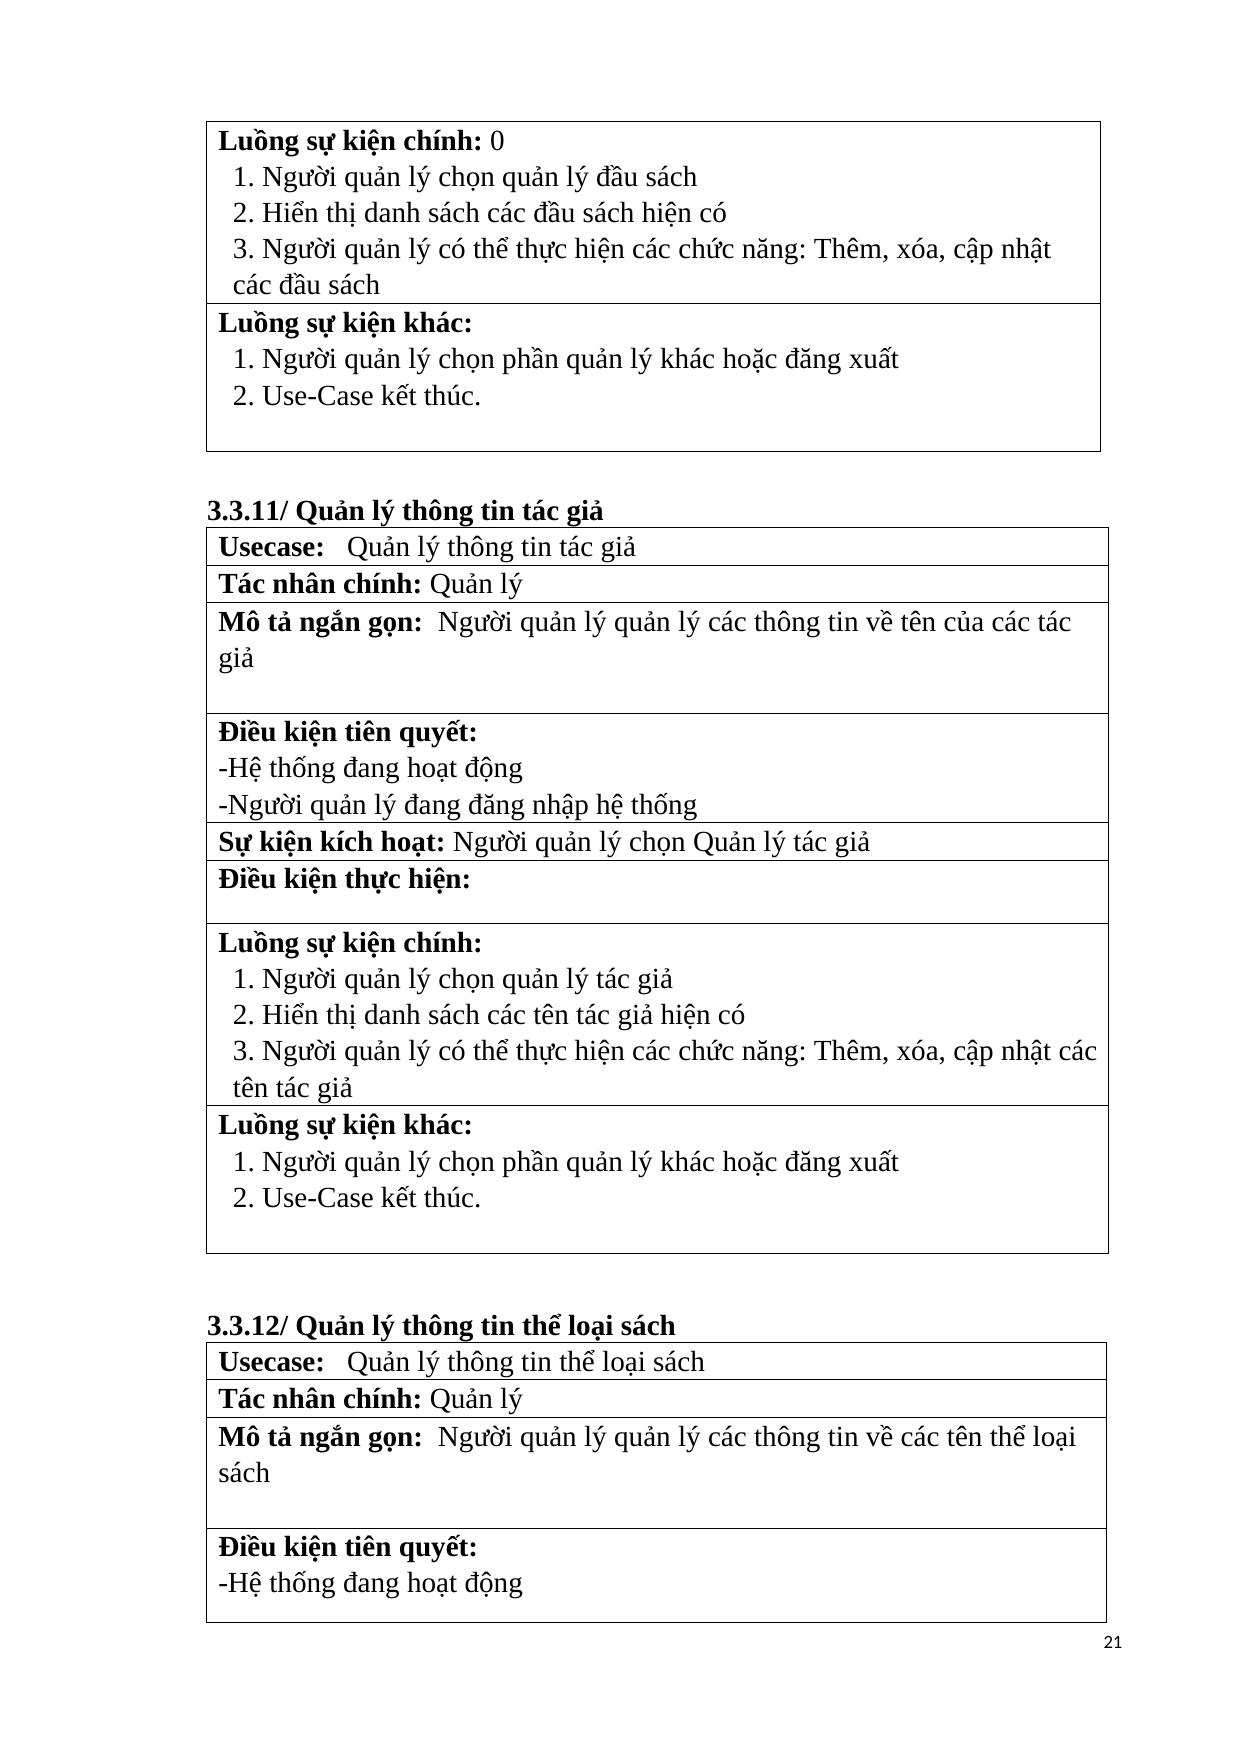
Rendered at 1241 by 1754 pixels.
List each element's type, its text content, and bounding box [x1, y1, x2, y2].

table_cell Sự kiện kích hoạt: Người quản lý chọn Quản lý tác giả [207, 823, 1108, 859]
table_cell Luồng sự kiện khác: Người quản lý chọn phần quản lý khác hoặc đăng xuất Use-Case kết thúc. [207, 304, 1100, 451]
table_cell Luồng sự kiện chính: 0 Người quản lý chọn quản lý đầu sách Hiển thị danh sách các đầu sách hiện có Người quản lý có thể thực hiện các chức năng: Thêm, xóa, cập nhật các đầu sách [207, 122, 1100, 303]
table_cell Điều kiện thực hiện: [207, 861, 1108, 923]
table_cell Mô tả ngắn gọn: Người quản lý quản lý các thông tin về tên của các tác giả [207, 603, 1108, 712]
table_header Usecase: Quản lý thông tin tác giả [207, 528, 1108, 564]
table_cell Tác nhân chính: Quản lý [207, 1380, 1106, 1417]
table_cell Tác nhân chính: Quản lý [207, 566, 1108, 602]
table_cell Mô tả ngắn gọn: Người quản lý quản lý các thông tin về các tên thể loại sách [207, 1418, 1106, 1527]
table_header Usecase: Quản lý thông tin thể loại sách [207, 1343, 1106, 1379]
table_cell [207, 1529, 1106, 1622]
subtitle 3.3.11/ Quản lý thông tin tác giả [207, 493, 1122, 527]
table_cell Luồng sự kiện khác: Người quản lý chọn phần quản lý khác hoặc đăng xuất Use-Case kết thúc. [207, 1106, 1108, 1253]
subtitle 3.3.12/ Quản lý thông tin thể loại sách [207, 1308, 1122, 1342]
table_cell Luồng sự kiện chính: Người quản lý chọn quản lý tác giả Hiển thị danh sách các tên tác giả hiện có Người quản lý có thể thực hiện các chức năng: Thêm, xóa, cập nhật các tên tác giả [207, 924, 1108, 1105]
table_cell Điều kiện tiên quyết: -Hệ thống đang hoạt động -Người quản lý đang đăng nhập hệ thống [207, 714, 1108, 822]
